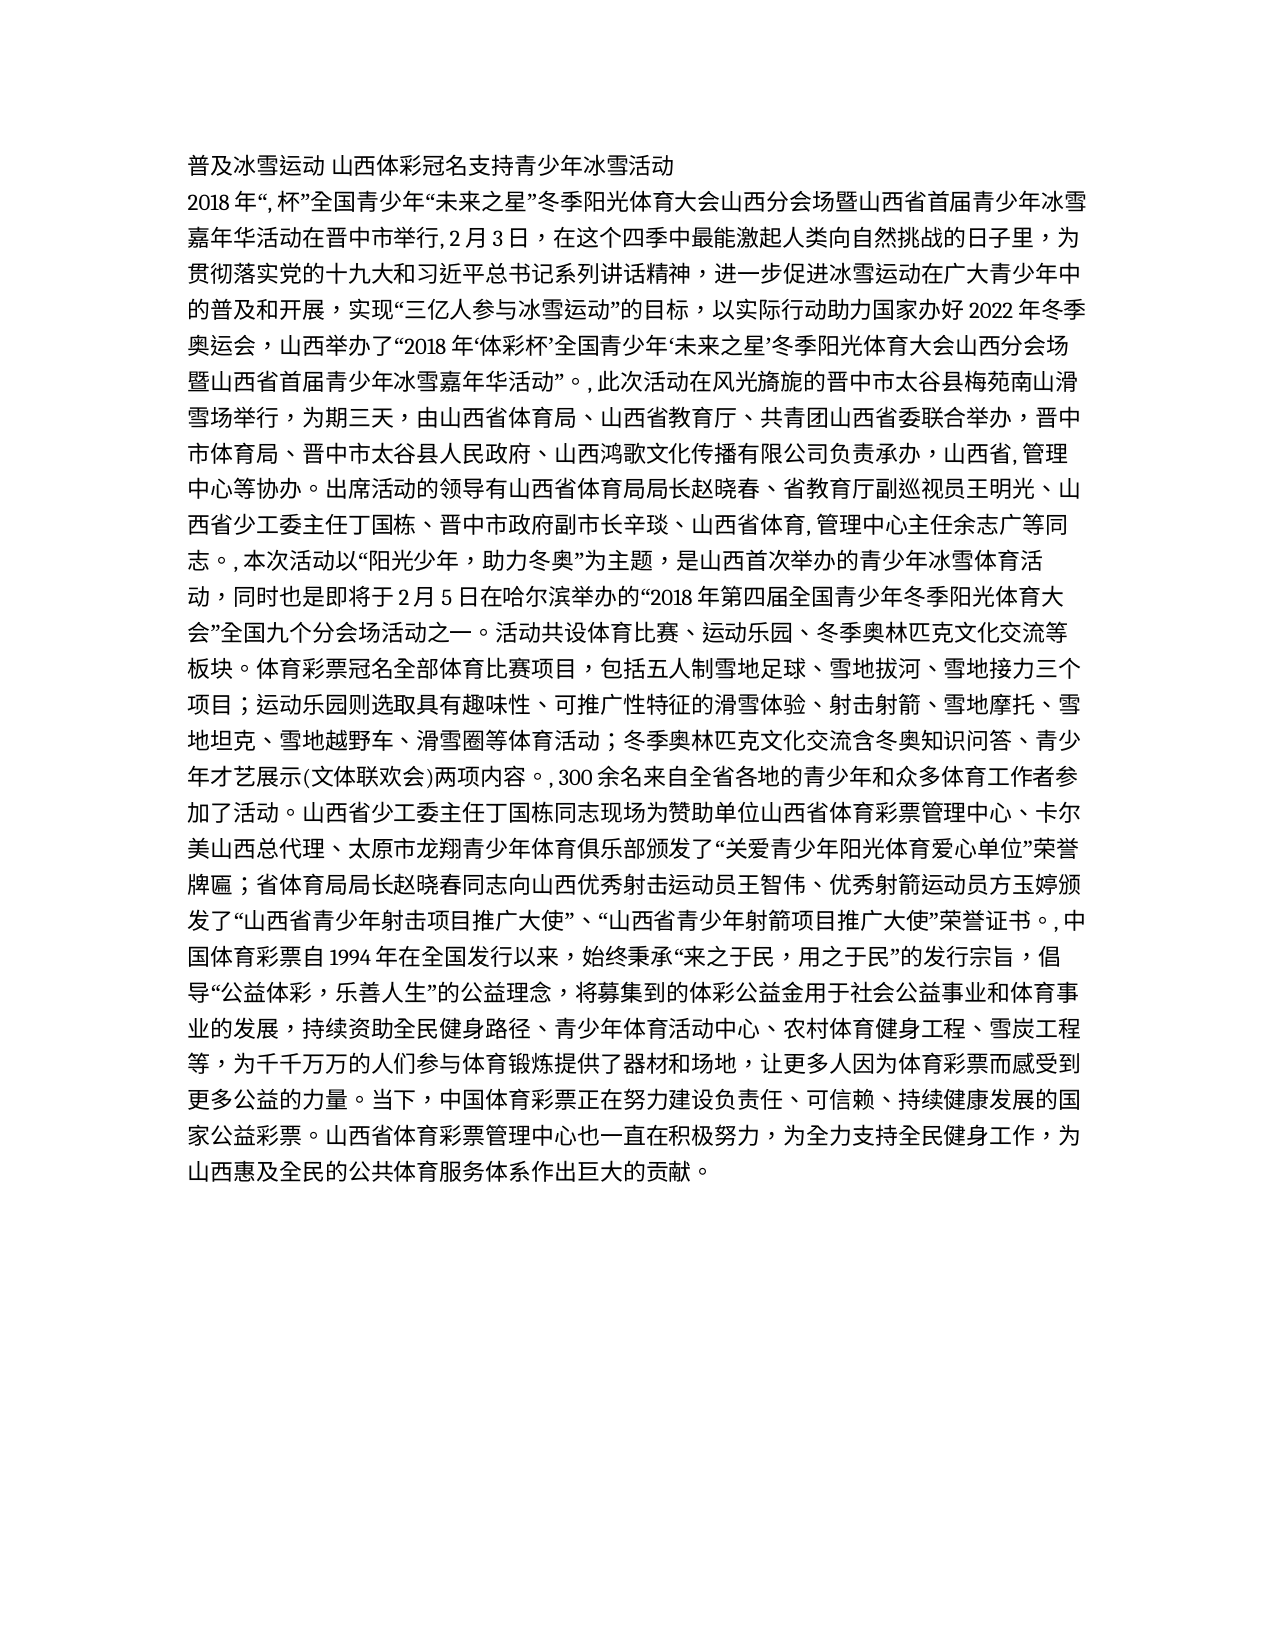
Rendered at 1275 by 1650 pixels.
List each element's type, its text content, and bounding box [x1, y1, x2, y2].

text 普及冰雪运动 山西体彩冠名支持青少年冰雪活动 2018年“, 杯”全国青少年“未来之星”冬季阳光体育大会山西分会场暨山西省首届青少年冰雪嘉年华活动在晋中市举行, 2月3日，在这个四季中最能激起人类向自然挑战的日子里，为贯彻落实党的十九大和习近平总书记系列讲话精神，进一步促进冰雪运动在广大青少年中的普及和开展，实现“三亿人参与冰雪运动”的目标，以实际行动助力国家办好2022年冬季奥运会，山西举办了“2018年‘体彩杯’全国青少年‘未来之星’冬季阳光体育大会山西分会场暨山西省首届青少年冰雪嘉年华活动”。, 此次活动在风光旖旎的晋中市太谷县梅苑南山滑雪场举行，为期三天，由山西省体育局、山西省教育厅、共青团山西省委联合举办，晋中市体育局、晋中市太谷县人民政府、山西鸿歌文化传播有限公司负责承办，山西省, 管理中心等协办。出席活动的领导有山西省体育局局长赵晓春、省教育厅副巡视员王明光、山西省少工委主任丁国栋、晋中市政府副市长辛琰、山西省体育, 管理中心主任余志广等同志。, 本次活动以“阳光少年，助力冬奥”为主题，是山西首次举办的青少年冰雪体育活动，同时也是即将于2月5日在哈尔滨举办的“2018年第四届全国青少年冬季阳光体育大会”全国九个分会场活动之一。活动共设体育比赛、运动乐园、冬季奥林匹克文化交流等板块。体育彩票冠名全部体育比赛项目，包括五人制雪地足球、雪地拔河、雪地接力三个项目；运动乐园则选取具有趣味性、可推广性特征的滑雪体验、射击射箭、雪地摩托、雪地坦克、雪地越野车、滑雪圈等体育活动；冬季奥林匹克文化交流含冬奥知识问答、青少年才艺展示(文体联欢会)两项内容。, 300余名来自全省各地的青少年和众多体育工作者参加了活动。山西省少工委主任丁国栋同志现场为赞助单位山西省体育彩票管理中心、卡尔美山西总代理、太原市龙翔青少年体育俱乐部颁发了“关爱青少年阳光体育爱心单位”荣誉牌匾；省体育局局长赵晓春同志向山西优秀射击运动员王智伟、优秀射箭运动员方玉婷颁发了“山西省青少年射击项目推广大使”、“山西省青少年射箭项目推广大使”荣誉证书。, 中国体育彩票自1994年在全国发行以来，始终秉承“来之于民，用之于民”的发行宗旨，倡导“公益体彩，乐善人生”的公益理念，将募集到的体彩公益金用于社会公益事业和体育事业的发展，持续资助全民健身路径、青少年体育活动中心、农村体育健身工程、雪炭工程等，为千千万万的人们参与体育锻炼提供了器材和场地，让更多人因为体育彩票而感受到更多公益的力量。当下，中国体育彩票正在努力建设负责任、可信赖、持续健康发展的国家公益彩票。山西省体育彩票管理中心也一直在积极努力，为全力支持全民健身工作，为山西惠及全民的公共体育服务体系作出巨大的贡献。 [187, 150, 1087, 1187]
